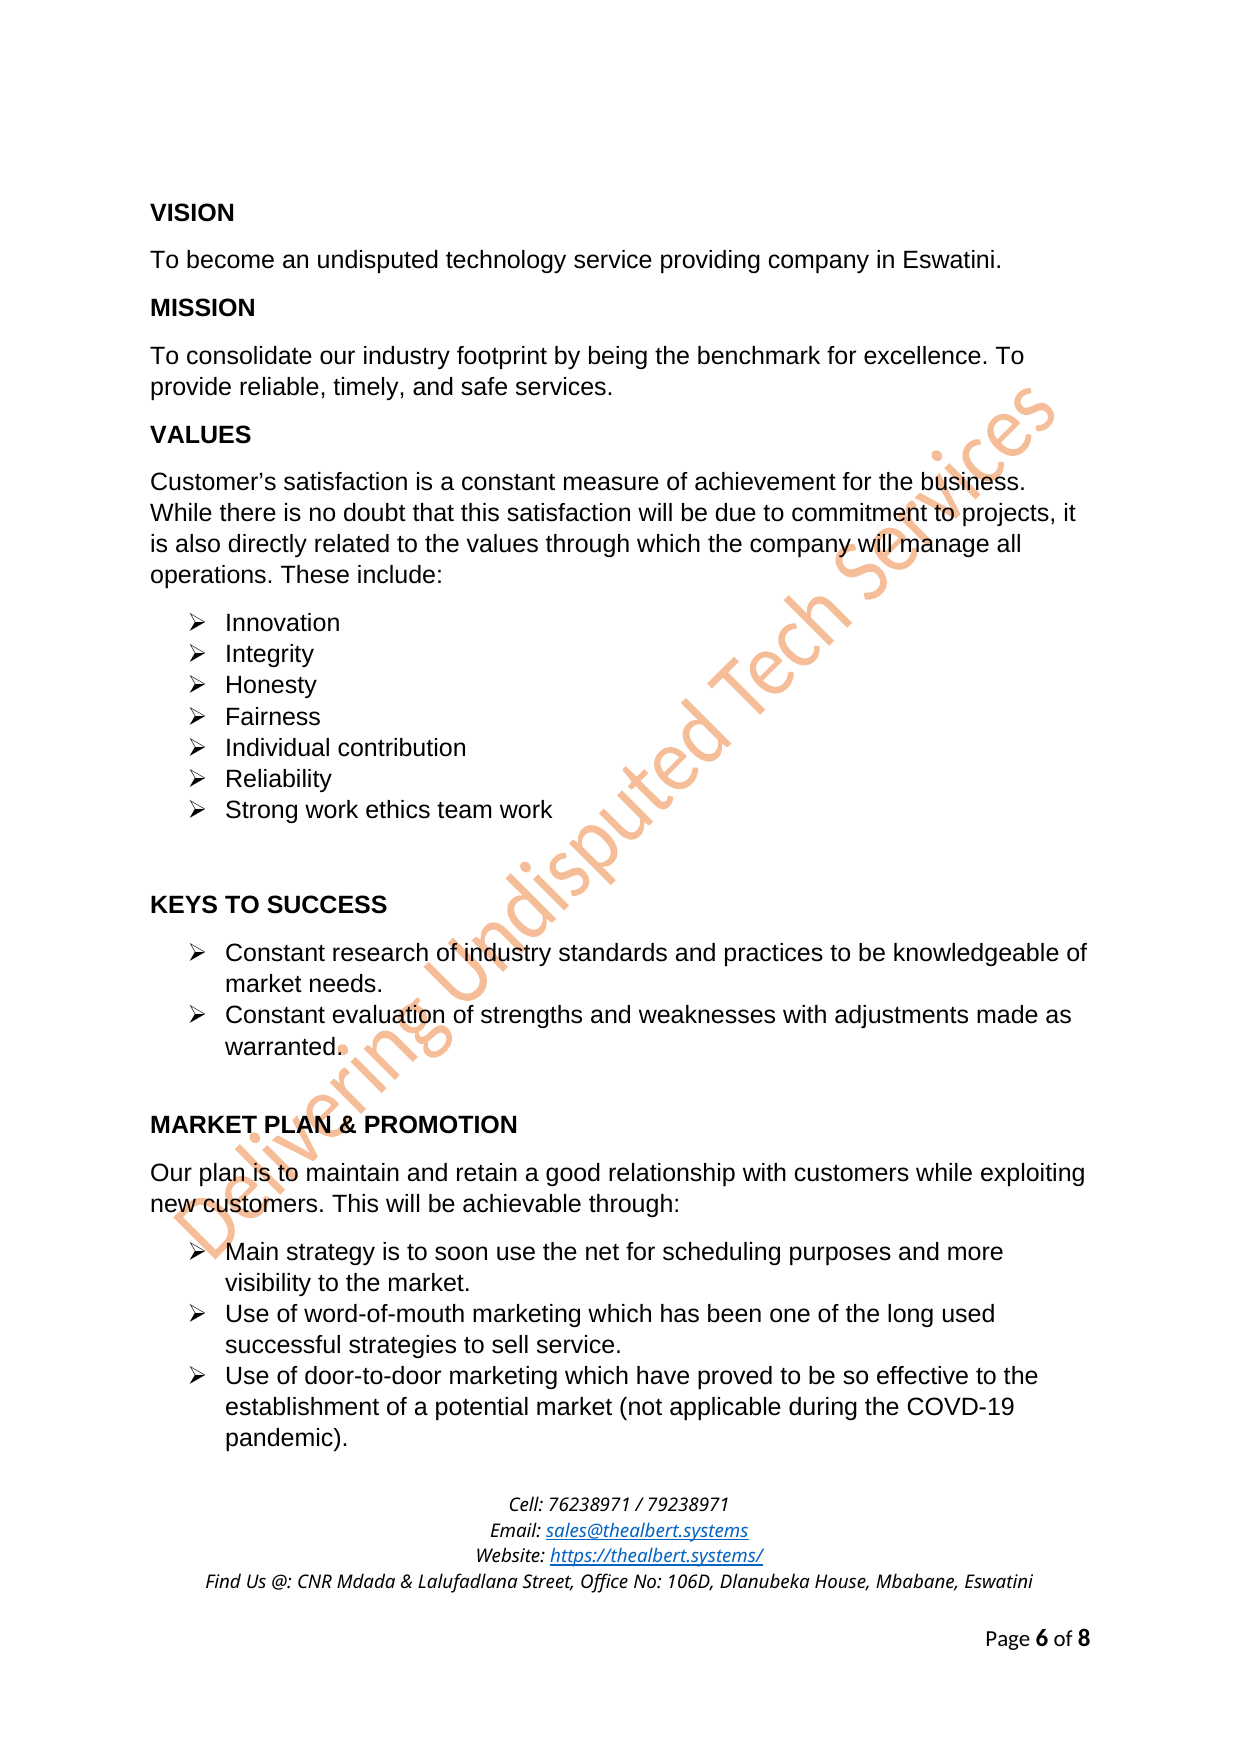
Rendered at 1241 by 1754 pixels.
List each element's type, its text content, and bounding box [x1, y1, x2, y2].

text Customer’s satisfaction is a constant measure of achievement for the business. While there is no doubt that this satisfaction will be due to commitment to projects, it is also directly related to the values through which the company will manage all operations. These include: [150, 467, 1090, 589]
list Honesty [187, 670, 1090, 699]
list Innovation [187, 608, 1090, 637]
list Individual contribution [187, 733, 1090, 762]
text To become an undisputed technology service providing company in Eswatini. [150, 245, 1090, 274]
text MISSION [150, 293, 1090, 322]
list Reliability [187, 764, 1090, 793]
list Strong work ethics team work [187, 795, 1090, 824]
text VALUES [150, 419, 1090, 448]
text VISION [150, 198, 1090, 226]
list Fairness [187, 702, 1090, 730]
list Constant evaluation of strengths and weaknesses with adjustments made as warranted. [187, 1000, 1090, 1060]
list Use of word-of-mouth marketing which has been one of the long used successful strategies to sell service. [187, 1299, 1090, 1359]
text KEYS TO SUCCESS [150, 891, 1090, 919]
text Our plan is to maintain and retain a good relationship with customers while exploiting new customers. This will be achievable through: [150, 1158, 1090, 1218]
list Main strategy is to soon use the net for scheduling purposes and more visibility to the market. [187, 1237, 1090, 1297]
list Use of door-to-door marketing which have proved to be so effective to the establishment of a potential market (not applicable during the COVD-19 pandemic). [187, 1361, 1090, 1452]
list Integrity [187, 639, 1090, 668]
text To consolidate our industry footprint by being the benchmark for excellence. To provide reliable, timely, and safe services. [150, 341, 1090, 401]
list Constant research of industry standards and practices to be knowledgeable of market needs. [187, 938, 1090, 998]
text MARKET PLAN & PROMOTION [150, 1110, 1090, 1139]
